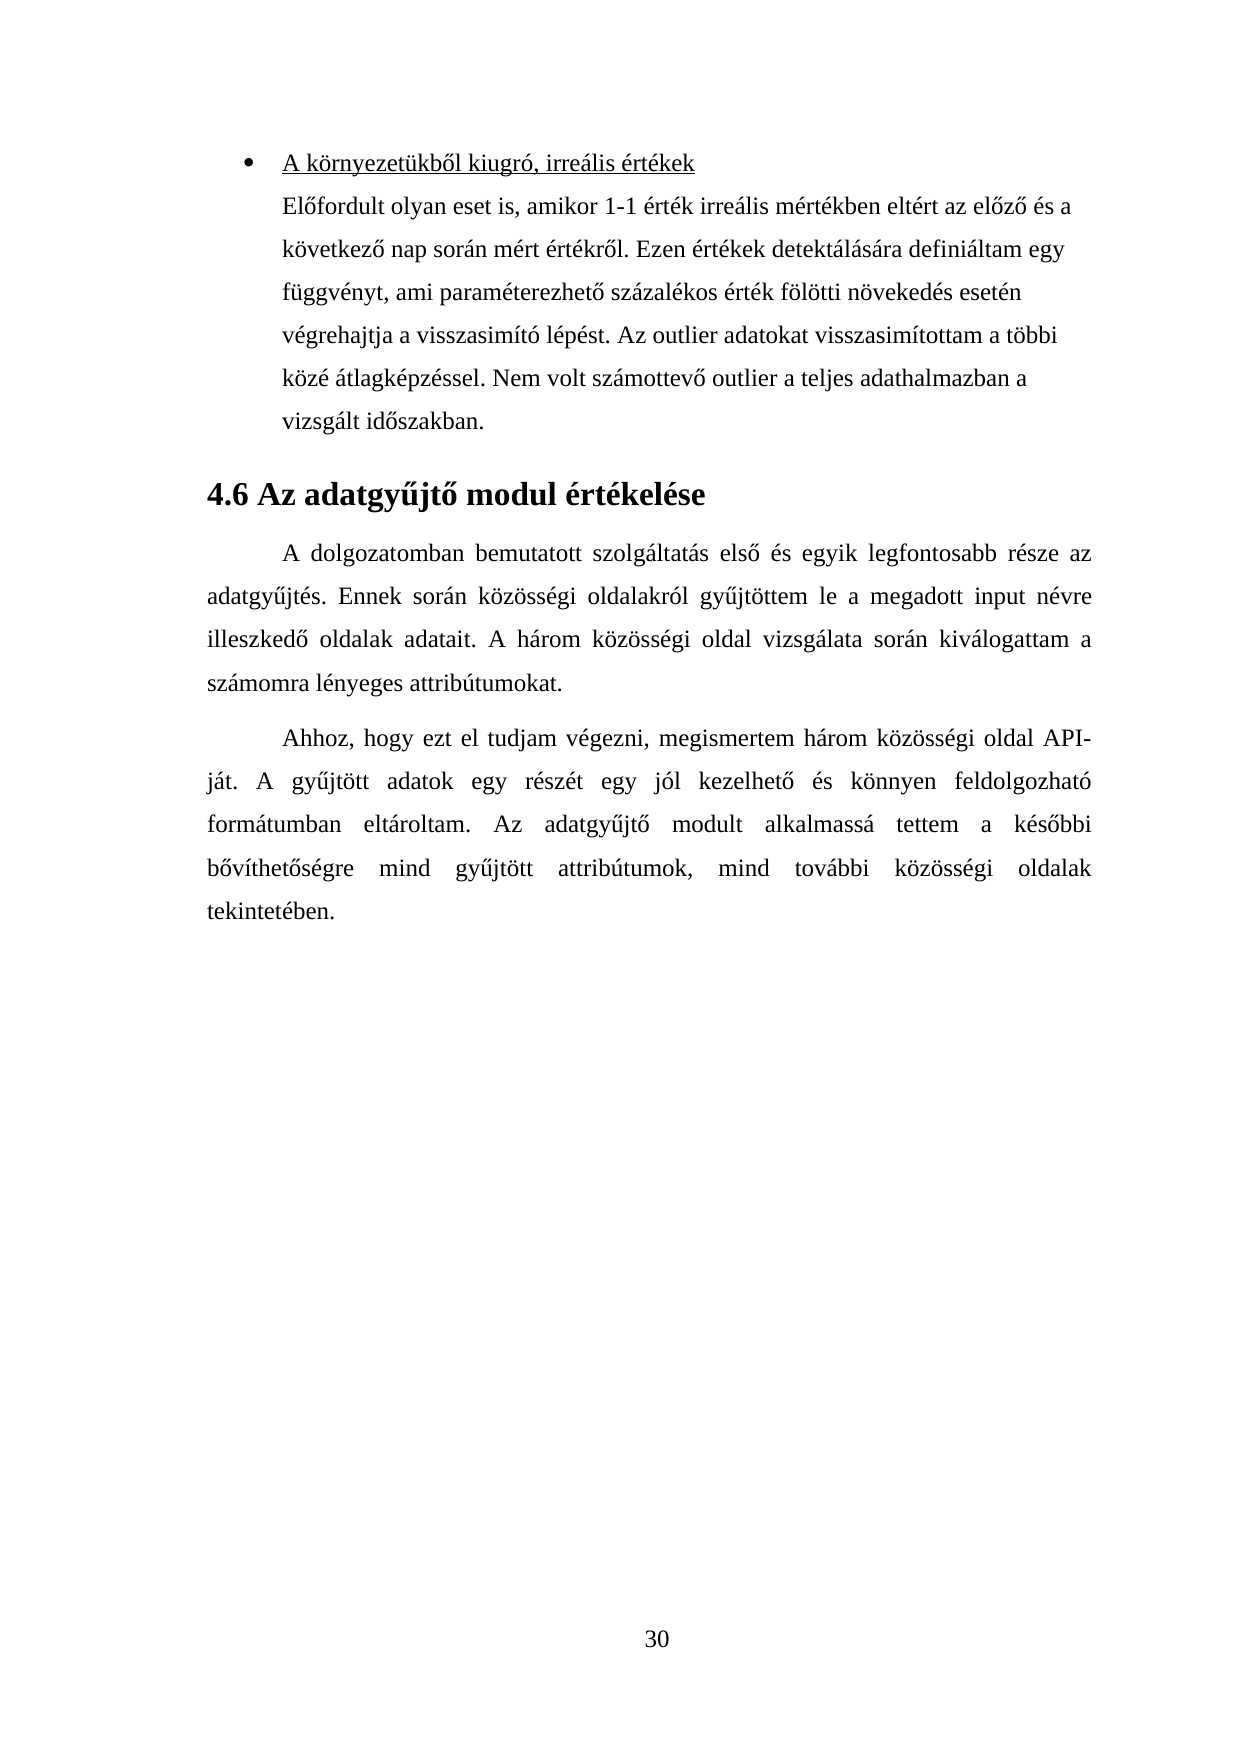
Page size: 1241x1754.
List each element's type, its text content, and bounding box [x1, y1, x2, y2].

text Ahhoz, hogy ezt el tudjam végezni, megismertem három közösségi oldal API-ját. A gyűjtött adatok egy részét egy jól kezelhető és könnyen feldolgozható formátumban eltároltam. Az adatgyűjtő modult alkalmassá tettem a későbbi bővíthetőségre mind gyűjtött attribútumok, mind további közösségi oldalak tekintetében. [207, 723, 1092, 924]
list A környezetükből kiugró, irreális értékek Előfordult olyan eset is, amikor 1-1 érték irreális mértékben eltért az előző és a következő nap során mért értékről. Ezen értékek detektálására definiáltam egy függvényt, ami paraméterezhető százalékos érték fölötti növekedés esetén végrehajtja a visszasimító lépést. Az outlier adatokat visszasimítottam a többi közé átlagképzéssel. Nem volt számottevő outlier a teljes adathalmazban a vizsgált időszakban. [244, 148, 1092, 435]
text A dolgozatomban bemutatott szolgáltatás első és egyik legfontosabb része az adatgyűjtés. Ennek során közösségi oldalakról gyűjtöttem le a megadott input névre illeszkedő oldalak adatait. A három közösségi oldal vizsgálata során kiválogattam a számomra lényeges attribútumokat. [207, 538, 1092, 696]
subtitle Az adatgyűjtő modul értékelése [207, 474, 1092, 513]
